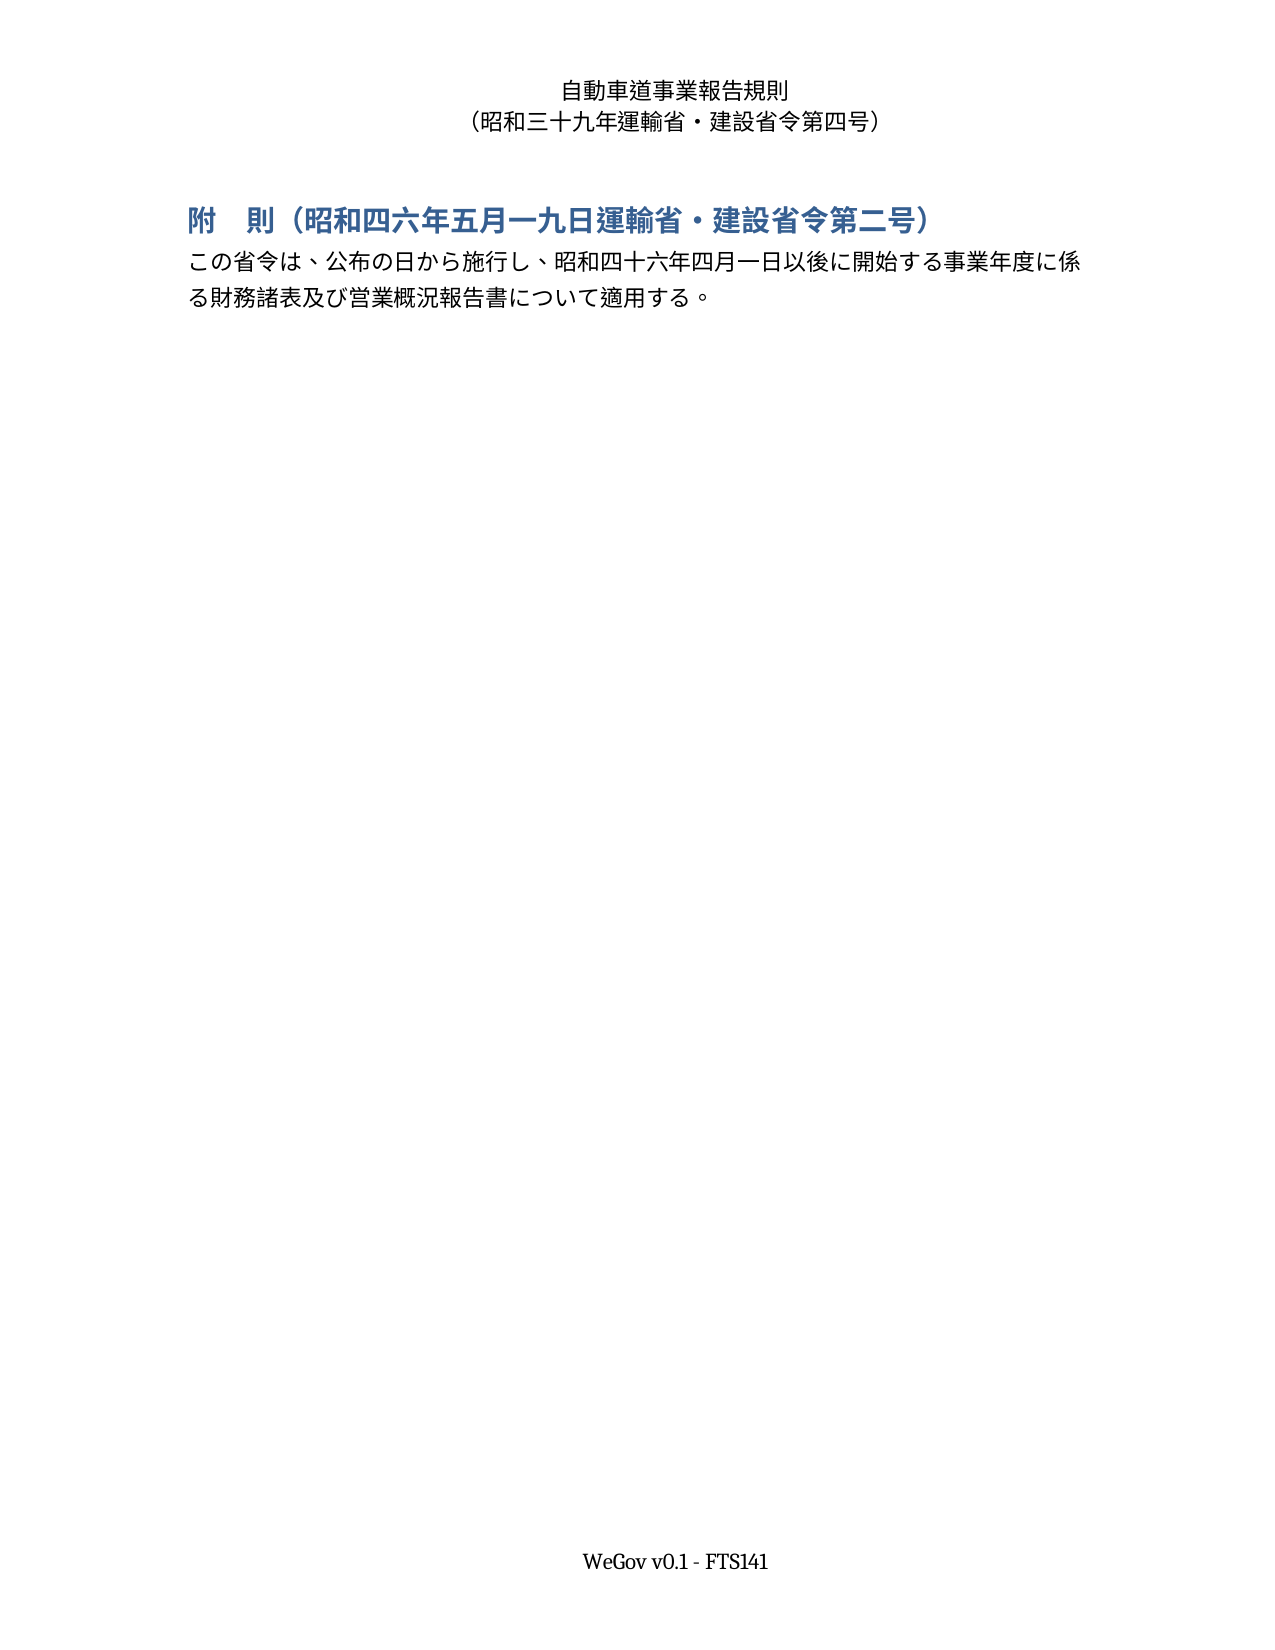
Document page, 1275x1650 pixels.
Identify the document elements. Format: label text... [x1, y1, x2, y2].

text この省令は、公布の日から施行し、昭和四十六年四月一日以後に開始する事業年度に係る財務諸表及び営業概況報告書について適用する。 [187, 246, 1087, 313]
subtitle 附 則（昭和四六年五月一九日運輸省・建設省令第二号） [187, 200, 1087, 240]
